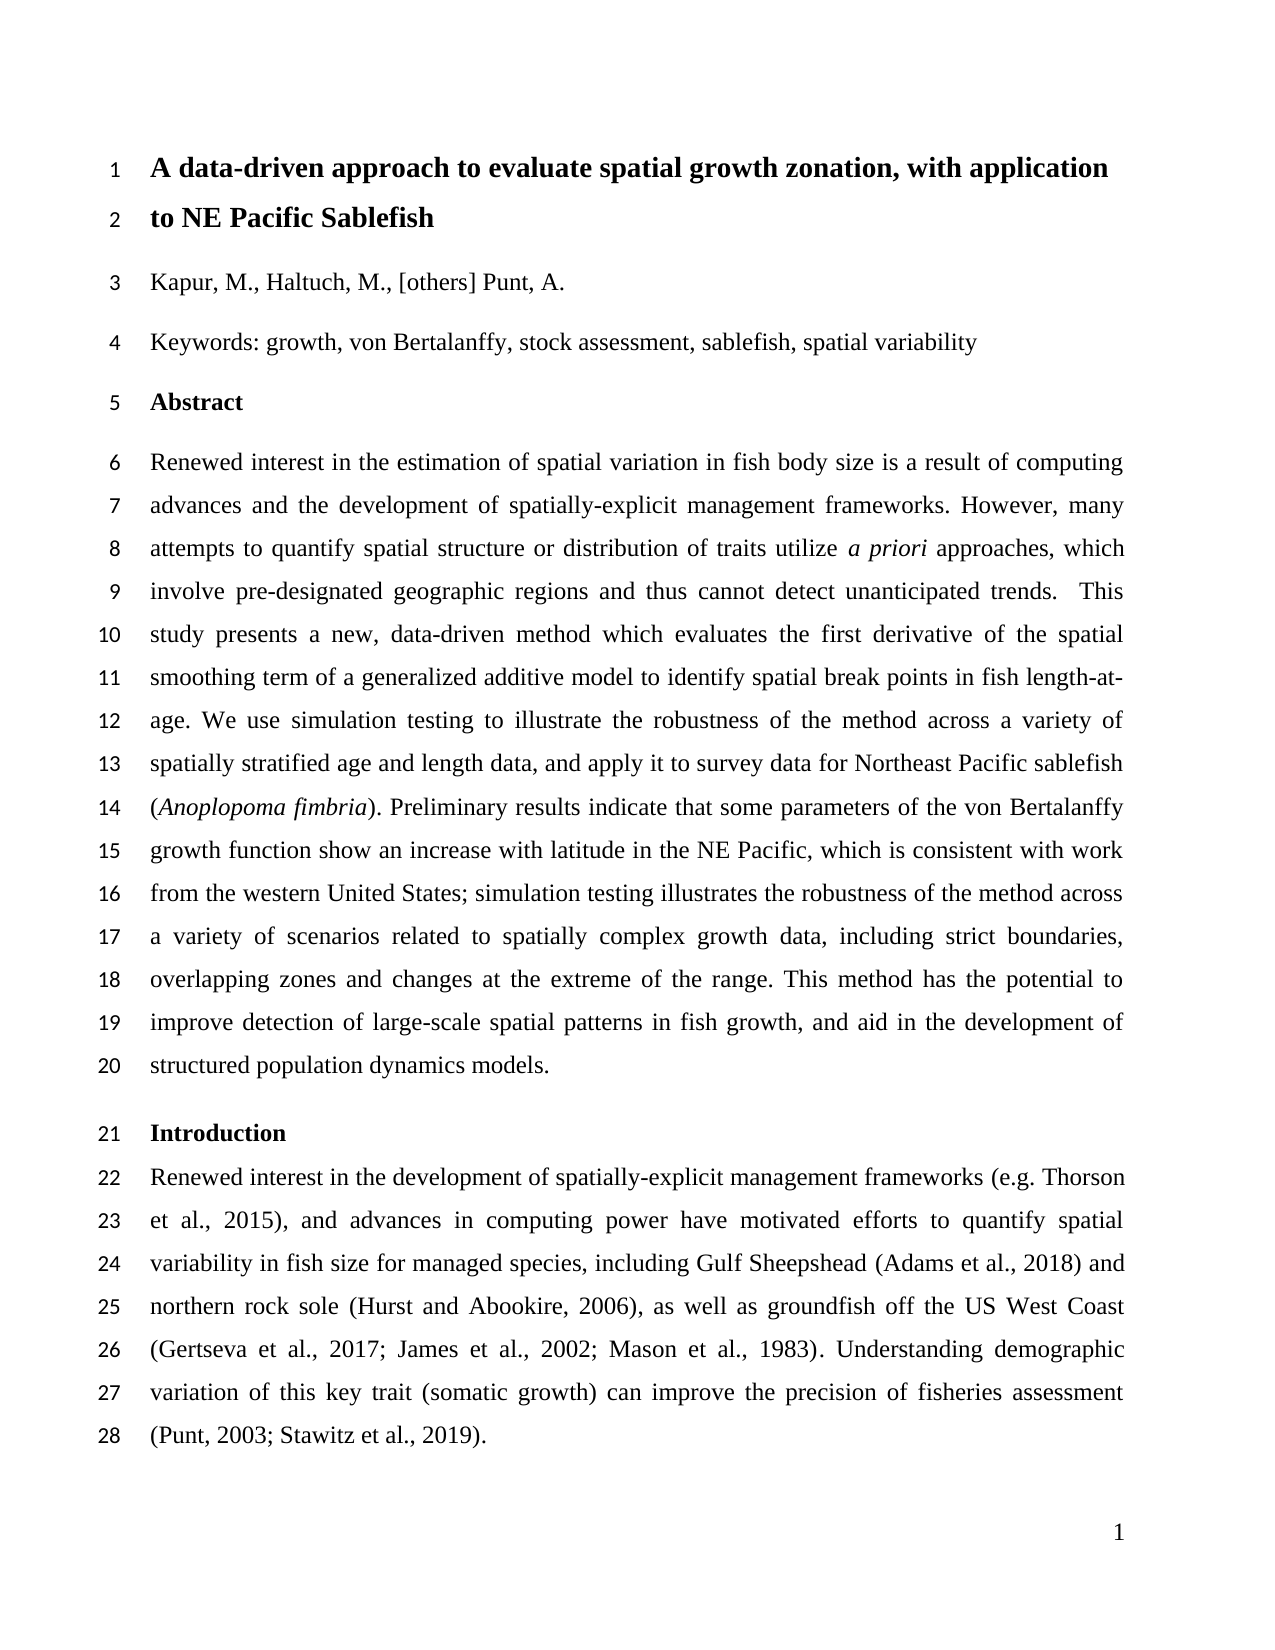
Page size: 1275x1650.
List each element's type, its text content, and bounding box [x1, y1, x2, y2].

text Renewed interest in the development of spatially-explicit management frameworks (e.g. Thorson et al., 2015), and advances in computing power have motivated efforts to quantify spatial variability in fish size for managed species, including Gulf Sheepshead (Adams et al., 2018) and northern rock sole (Hurst and Abookire, 2006), as well as groundfish off the US West Coast (Gertseva et al., 2017; James et al., 2002; Mason et al., 1983). Understanding demographic variation of this key trait (somatic growth) can improve the precision of fisheries assessment (Punt, 2003; Stawitz et al., 2019). [150, 1162, 1125, 1449]
subtitle Abstract [150, 387, 1125, 416]
text Keywords: growth, von Bertalanffy, stock assessment, sablefish, spatial variability [150, 327, 1125, 356]
subtitle Introduction [150, 1118, 1125, 1147]
text Renewed interest in the estimation of spatial variation in fish body size is a result of computing advances and the development of spatially-explicit management frameworks. However, many attempts to quantify spatial structure or distribution of traits utilize a priori approaches, which involve pre-designated geographic regions and thus cannot detect unanticipated trends. This study presents a new, data-driven method which evaluates the first derivative of the spatial smoothing term of a generalized additive model to identify spatial break points in fish length-at-age. We use simulation testing to illustrate the robustness of the method across a variety of spatially stratified age and length data, and apply it to survey data for Northeast Pacific sablefish (Anoplopoma fimbria). Preliminary results indicate that some parameters of the von Bertalanffy growth function show an increase with latitude in the NE Pacific, which is consistent with work from the western United States; simulation testing illustrates the robustness of the method across a variety of scenarios related to spatially complex growth data, including strict boundaries, overlapping zones and changes at the extreme of the range. This method has the potential to improve detection of large-scale spatial patterns in fish growth, and aid in the development of structured population dynamics models. [150, 447, 1125, 1079]
text Kapur, M., Haltuch, M., [others] Punt, A. [150, 267, 1125, 296]
title A data-driven approach to evaluate spatial growth zonation, with application to NE Pacific Sablefish [150, 150, 1125, 234]
